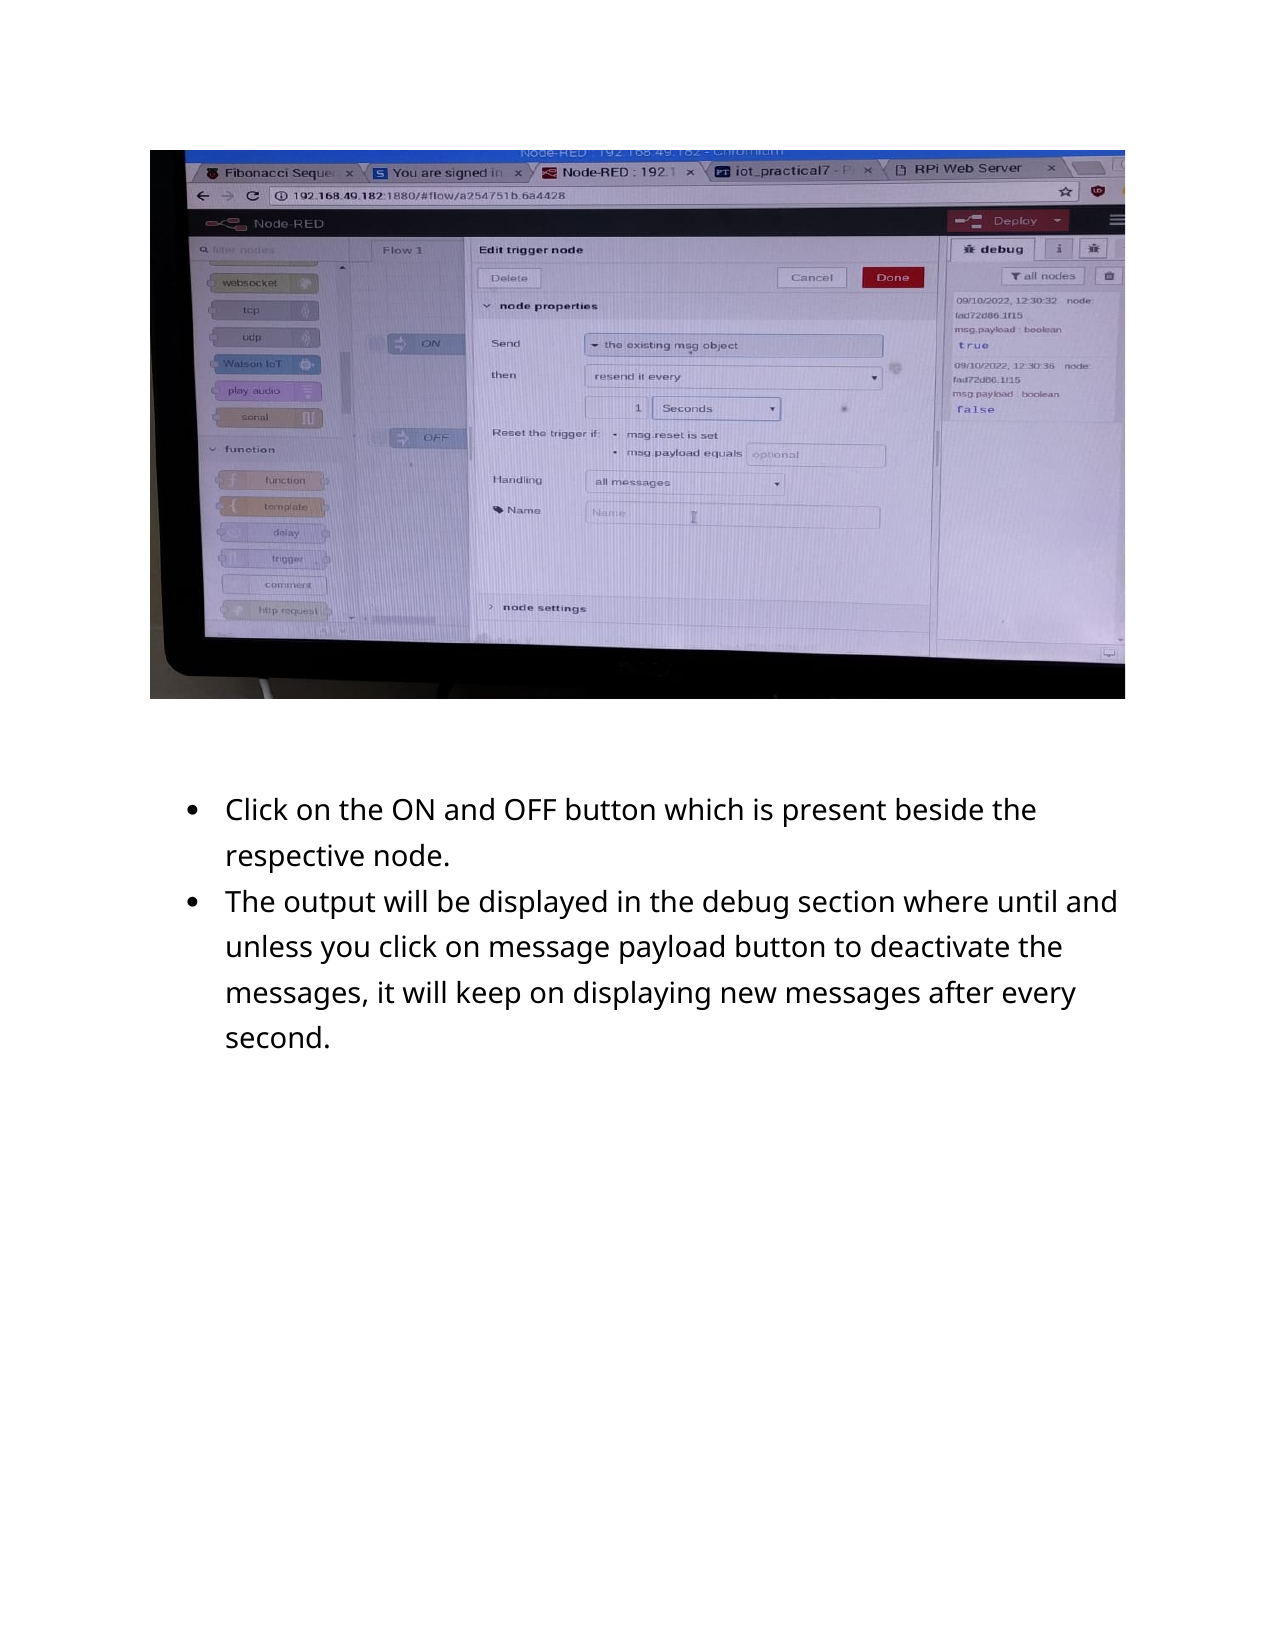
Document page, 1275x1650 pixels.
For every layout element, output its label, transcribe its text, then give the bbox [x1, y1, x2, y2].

picture [150, 150, 1125, 699]
list The output will be displayed in the debug section where until and unless you click on message payload button to deactivate the messages, it will keep on displaying new messages after every second. [187, 881, 1125, 1057]
list Click on the ON and OFF button which is present beside the respective node. [187, 790, 1125, 875]
